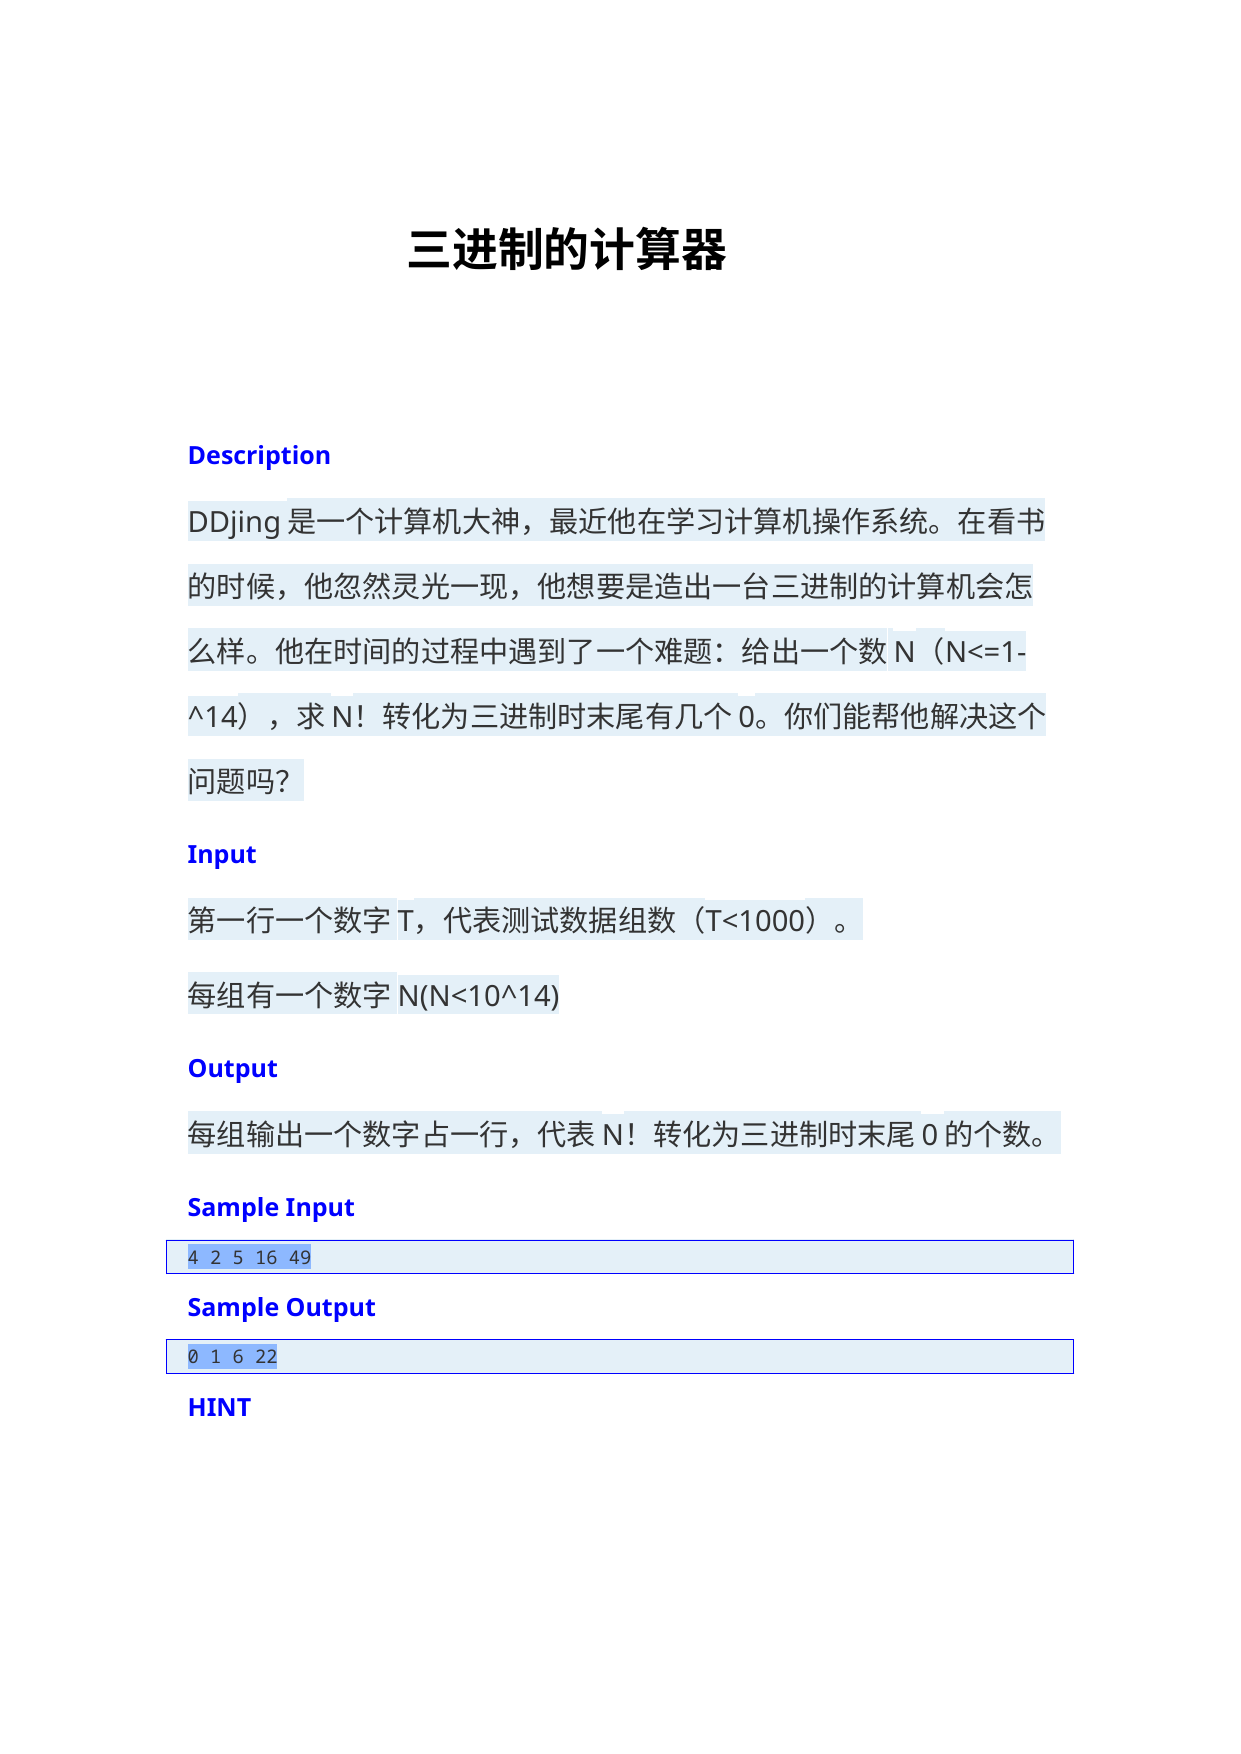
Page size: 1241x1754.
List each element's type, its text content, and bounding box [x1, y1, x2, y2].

subtitle Description [187, 422, 1053, 487]
text 每组输出一个数字占一行，代表N！转化为三进制时末尾0的个数。 [187, 1100, 1053, 1165]
text 0 1 6 22 [167, 1340, 1073, 1373]
text 每组有一个数字N(N<10^14) [187, 961, 1053, 1026]
subtitle Input [187, 821, 1053, 886]
text 4 2 5 16 49 [167, 1241, 1073, 1273]
subtitle 三进制的计算器 [362, 197, 1053, 295]
subtitle HINT [187, 1374, 1053, 1439]
subtitle Output [187, 1035, 1053, 1100]
subtitle Sample Input [187, 1174, 1053, 1239]
subtitle Sample Output [187, 1274, 1053, 1339]
text 第一行一个数字T，代表测试数据组数（T<1000）。 [187, 886, 1053, 951]
text DDjing是一个计算机大神，最近他在学习计算机操作系统。在看书的时候，他忽然灵光一现，他想要是造出一台三进制的计算机会怎么样。他在时间的过程中遇到了一个难题：给出一个数N（N<=1-^14），求N！转化为三进制时末尾有几个0。你们能帮他解决这个问题吗？ [187, 487, 1053, 812]
